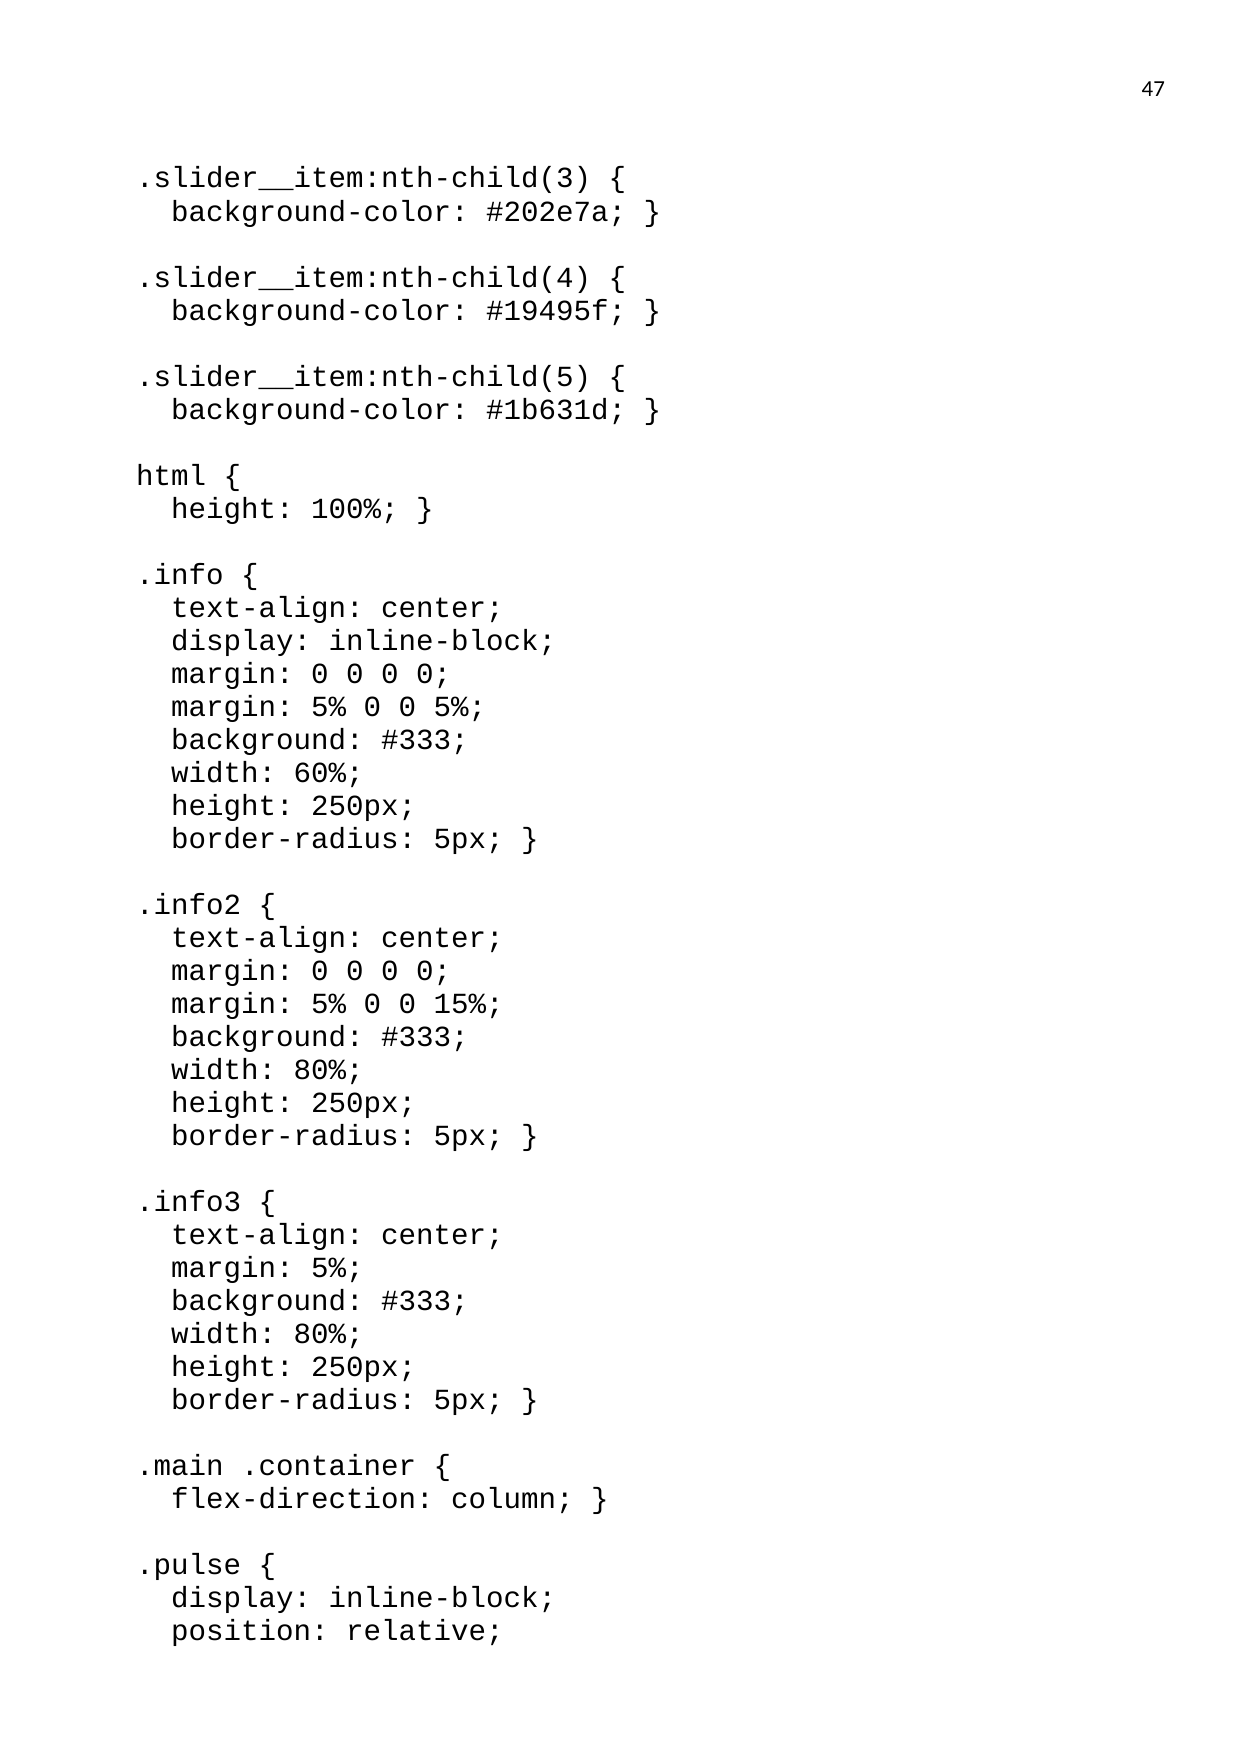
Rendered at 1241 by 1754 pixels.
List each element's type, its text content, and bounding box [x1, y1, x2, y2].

text margin: 5% 0 0 15%; [136, 989, 1164, 1022]
text margin: 0 0 0 0; [136, 956, 1164, 989]
text border-radius: 5px; } [136, 1385, 1164, 1418]
text height: 250px; [136, 1352, 1164, 1385]
text html { [136, 461, 1164, 494]
text margin: 5%; [136, 1253, 1164, 1286]
text .slider__item:nth-child(3) { [136, 164, 1164, 197]
text margin: 0 0 0 0; [136, 659, 1164, 692]
text display: inline-block; [136, 1583, 1164, 1617]
text .slider__item:nth-child(4) { [136, 263, 1164, 296]
text .info2 { [136, 890, 1164, 923]
text text-align: center; [136, 593, 1164, 626]
text background-color: #19495f; } [136, 296, 1164, 329]
text text-align: center; [136, 923, 1164, 956]
text height: 250px; [136, 1088, 1164, 1121]
text width: 80%; [136, 1055, 1164, 1088]
text position: relative; [136, 1617, 1164, 1649]
text .info { [136, 560, 1164, 593]
text .info3 { [136, 1187, 1164, 1220]
text .slider__item:nth-child(5) { [136, 362, 1164, 395]
text height: 250px; [136, 791, 1164, 824]
text text-align: center; [136, 1220, 1164, 1253]
text border-radius: 5px; } [136, 1121, 1164, 1154]
text width: 80%; [136, 1319, 1164, 1352]
text background: #333; [136, 1022, 1164, 1055]
text background: #333; [136, 1286, 1164, 1319]
text width: 60%; [136, 758, 1164, 791]
text background: #333; [136, 725, 1164, 758]
text .pulse { [136, 1551, 1164, 1583]
text display: inline-block; [136, 626, 1164, 659]
text border-radius: 5px; } [136, 824, 1164, 857]
text margin: 5% 0 0 5%; [136, 692, 1164, 725]
text .main .container { [136, 1451, 1164, 1484]
text background-color: #1b631d; } [136, 395, 1164, 428]
text background-color: #202e7a; } [136, 197, 1164, 230]
text flex-direction: column; } [136, 1484, 1164, 1517]
text height: 100%; } [136, 494, 1164, 527]
